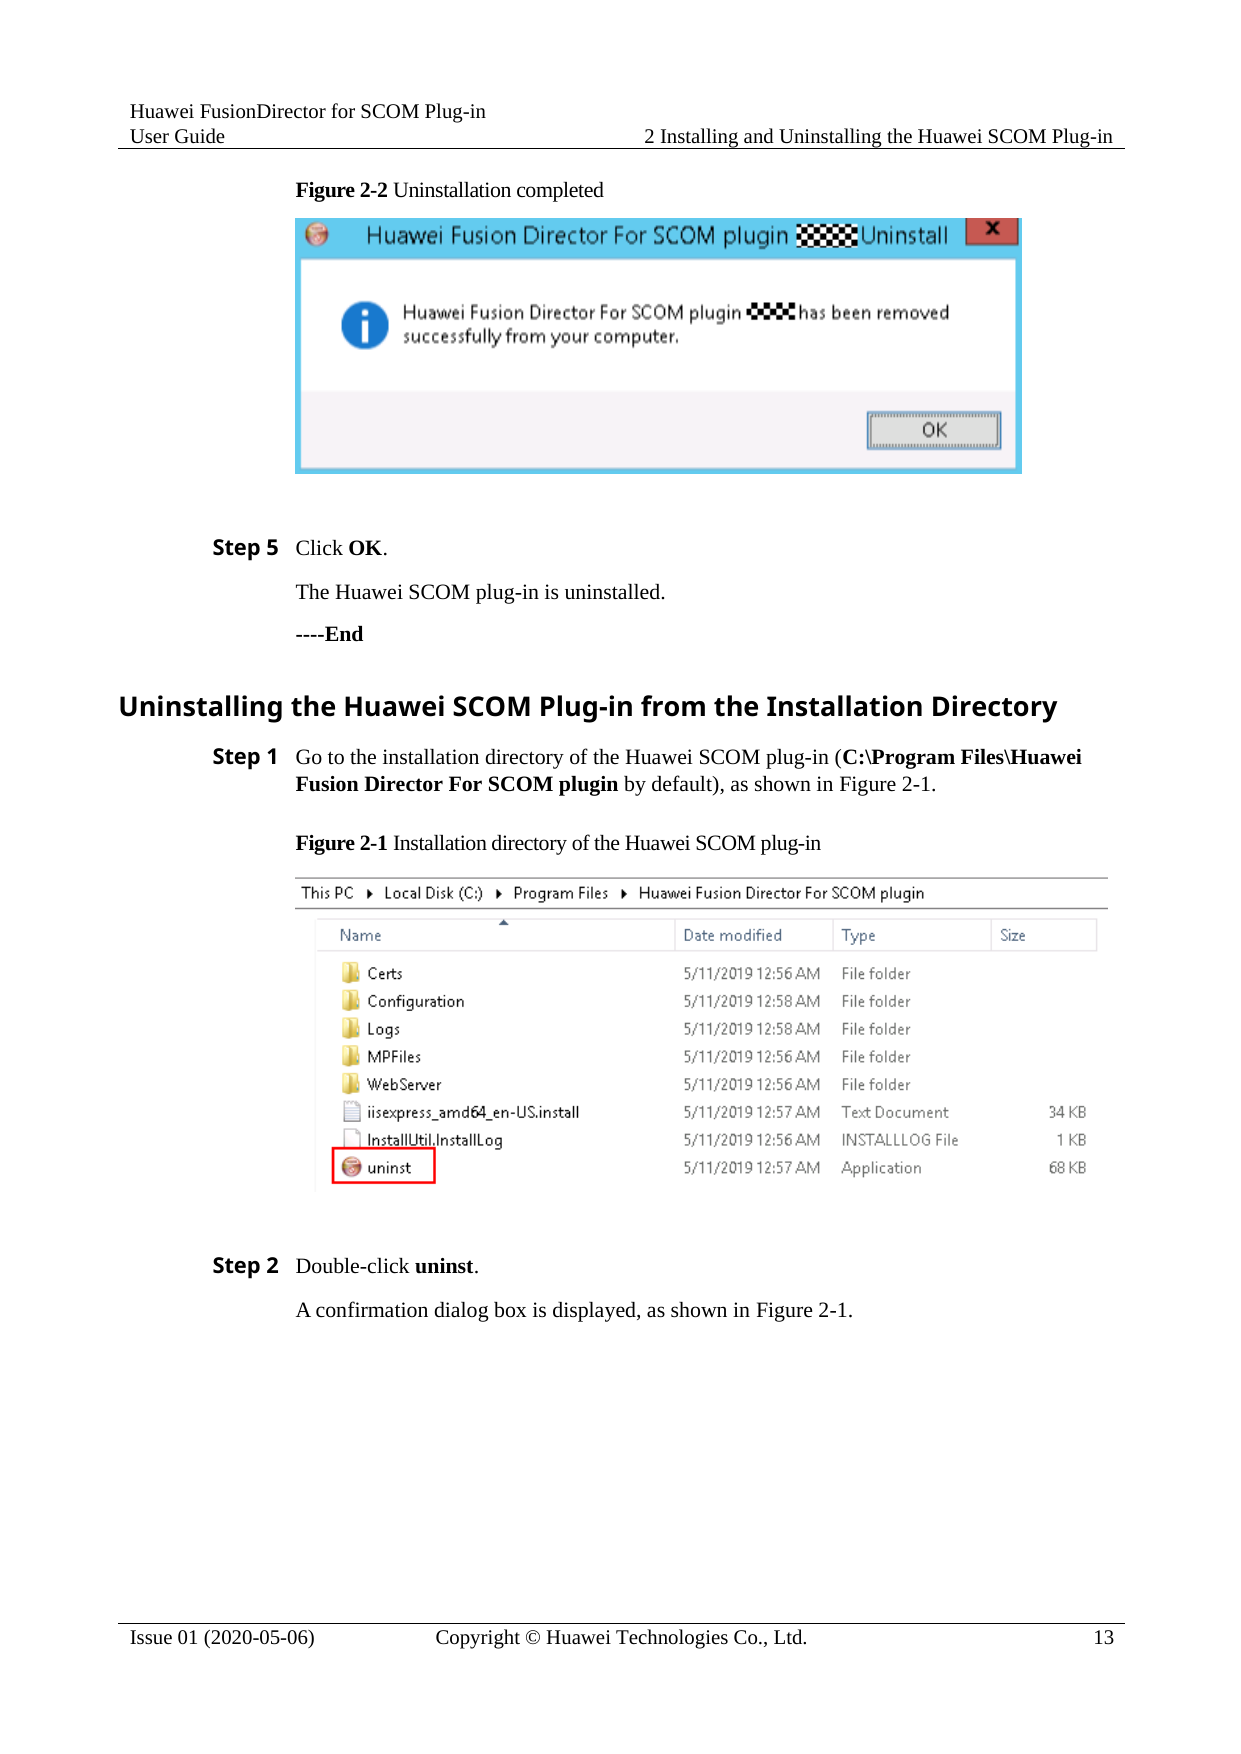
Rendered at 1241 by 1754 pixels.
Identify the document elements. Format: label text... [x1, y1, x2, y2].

text Double-click uninst. [279, 1250, 1122, 1280]
text Uninstallation completed [295, 177, 1122, 202]
text The Huawei SCOM plug-in is uninstalled. [295, 579, 1122, 604]
text Uninstalling the Huawei SCOM Plug-in from the Installation Directory [118, 688, 1122, 724]
picture [295, 218, 1022, 474]
picture [295, 871, 1108, 1192]
text Click OK. [279, 532, 1122, 562]
list Go to the installation directory of the Huawei SCOM plug-in (C:\Program Files\Huawei Fusion Director For SCOM plugin by default), as shown in Figure 2-16. [279, 741, 1122, 796]
text A confirmation dialog box is displayed, as shown in Figure 2-17. [295, 1297, 1122, 1322]
text Installation directory of the Huawei SCOM plug-in [295, 829, 1122, 855]
text ----End [295, 621, 1122, 646]
